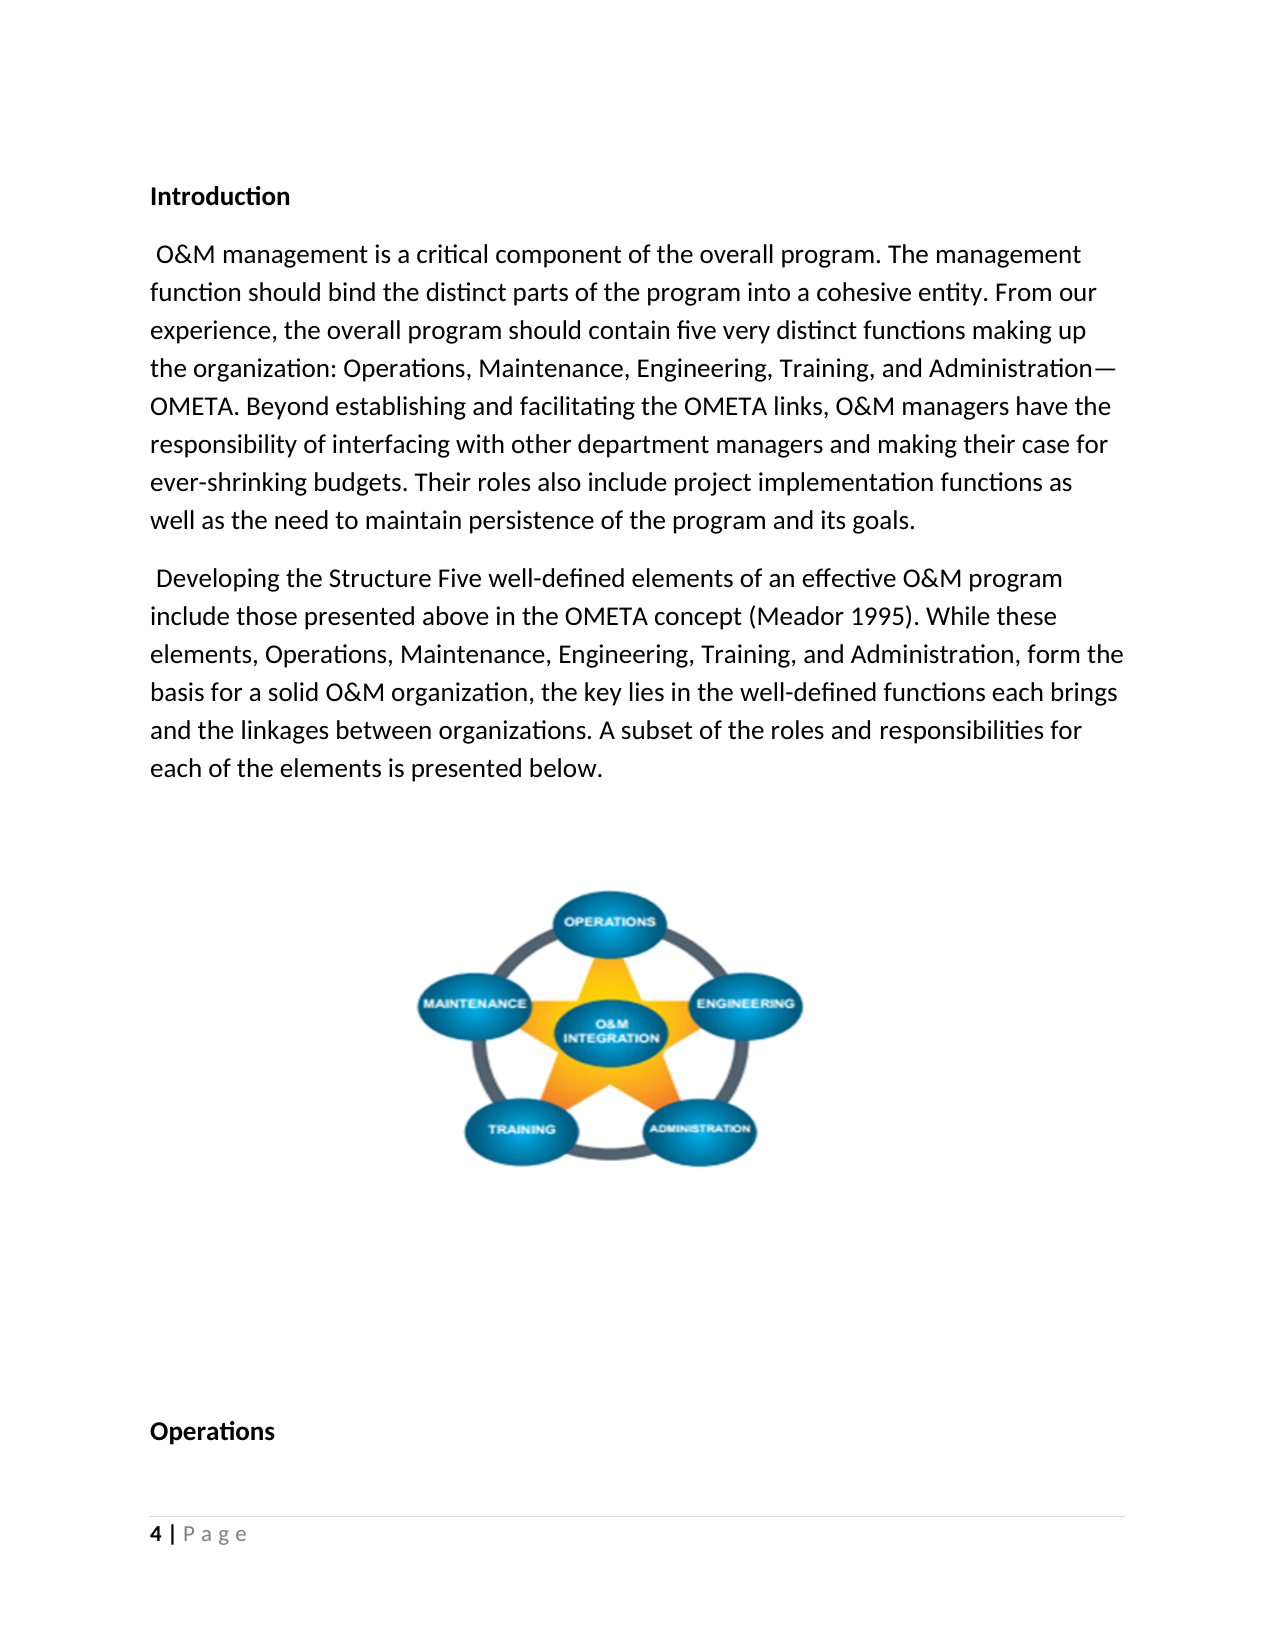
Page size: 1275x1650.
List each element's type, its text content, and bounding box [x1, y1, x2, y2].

text Operations [150, 1414, 1125, 1448]
picture [393, 843, 835, 1182]
text O&M management is a critical component of the overall program. The management function should bind the distinct parts of the program into a cohesive entity. From our experience, the overall program should contain five very distinct functions making up the organization: Operations, Maintenance, Engineering, Training, and Administration—OMETA. Beyond establishing and facilitating the OMETA links, O&M managers have the responsibility of interfacing with other department managers and making their case for ever-shrinking budgets. Their roles also include project implementation functions as well as the need to maintain persistence of the program and its goals. [150, 237, 1125, 536]
text Developing the Structure Five well-defined elements of an effective O&M program include those presented above in the OMETA concept (Meador 1995). While these elements, Operations, Maintenance, Engineering, Training, and Administration, form the basis for a solid O&M organization, the key lies in the well-defined functions each brings and the linkages between organizations. A subset of the roles and responsibilities for each of the elements is presented below. [150, 562, 1125, 784]
text Introduction [150, 179, 1125, 212]
